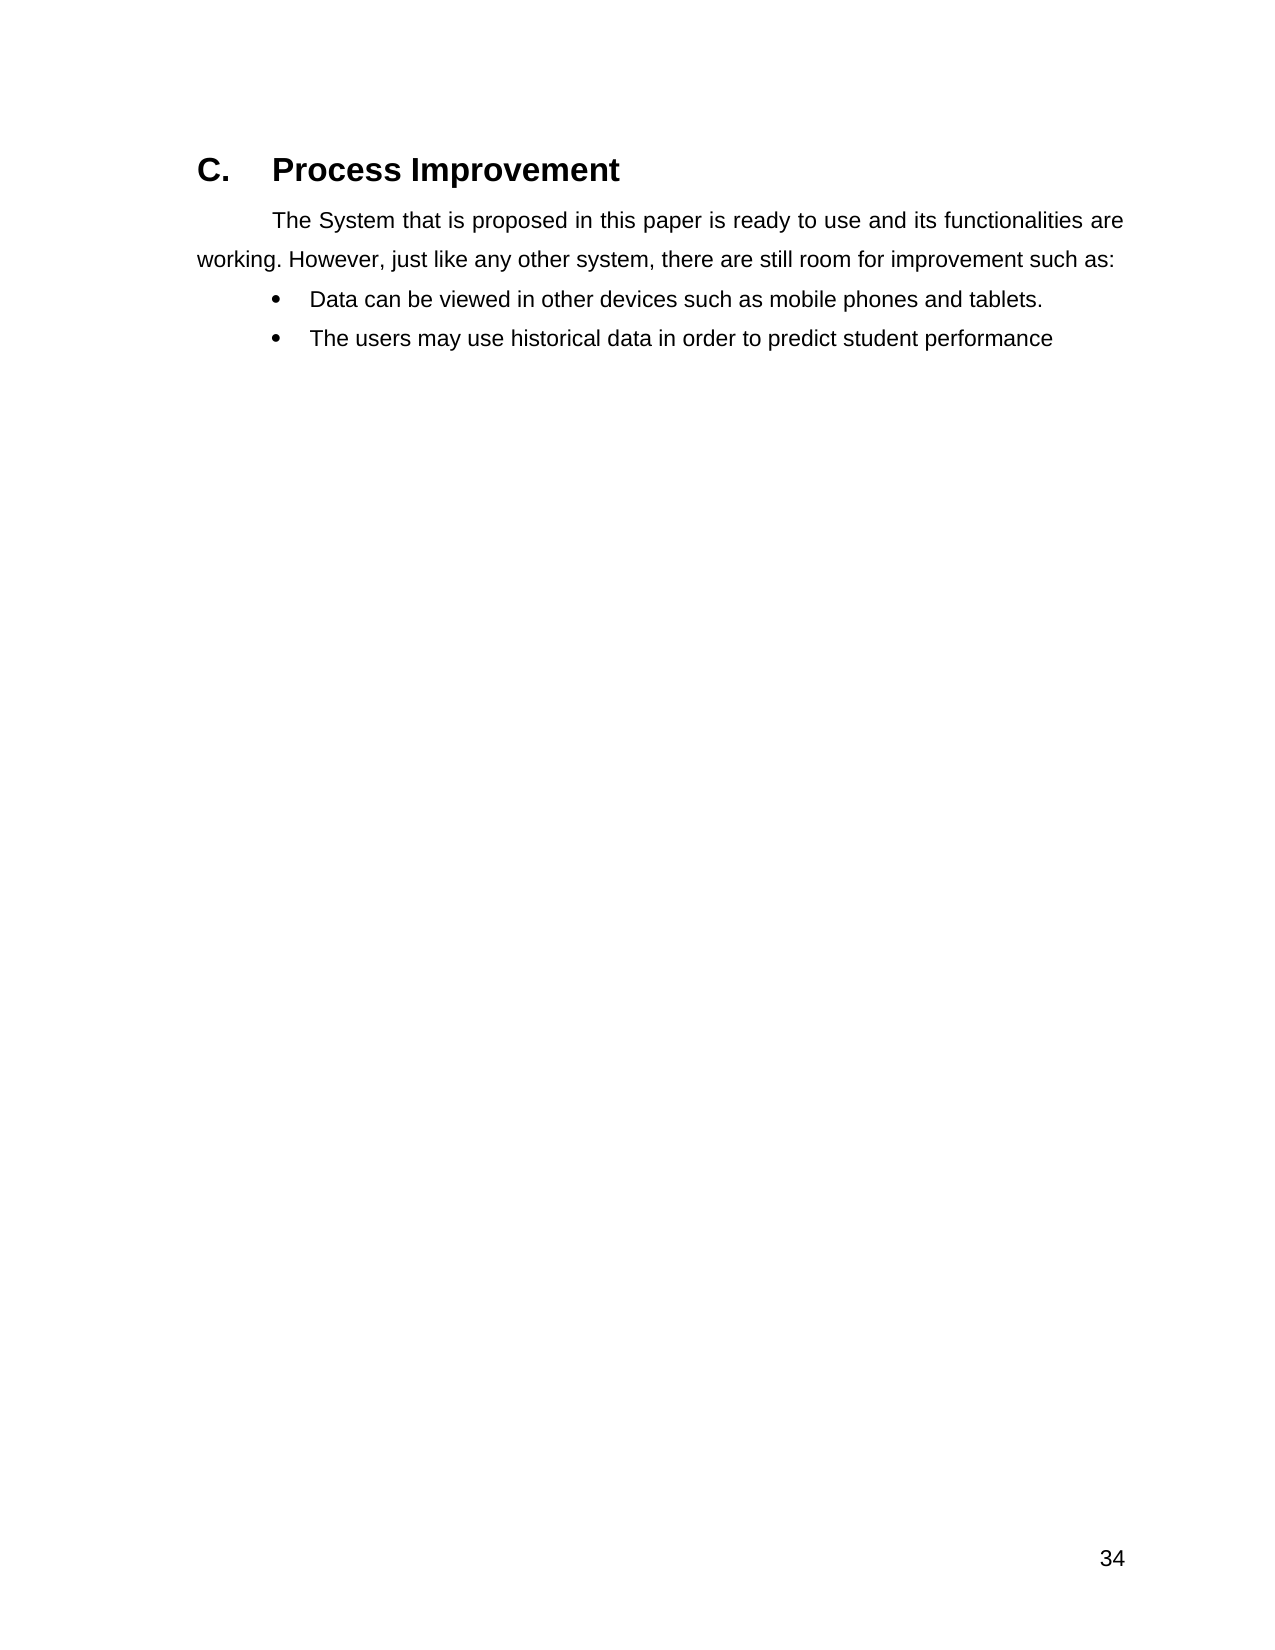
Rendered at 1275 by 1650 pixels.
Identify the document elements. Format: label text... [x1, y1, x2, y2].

text The System that is proposed in this paper is ready to use and its functionalities are working. However, just like any other system, there are still room for improvement such as: [197, 207, 1125, 272]
list Data can be viewed in other devices such as mobile phones and tablets. [272, 286, 1125, 312]
subtitle Process Improvement [197, 150, 1125, 188]
list The users may use historical data in order to predict student performance [272, 325, 1125, 351]
